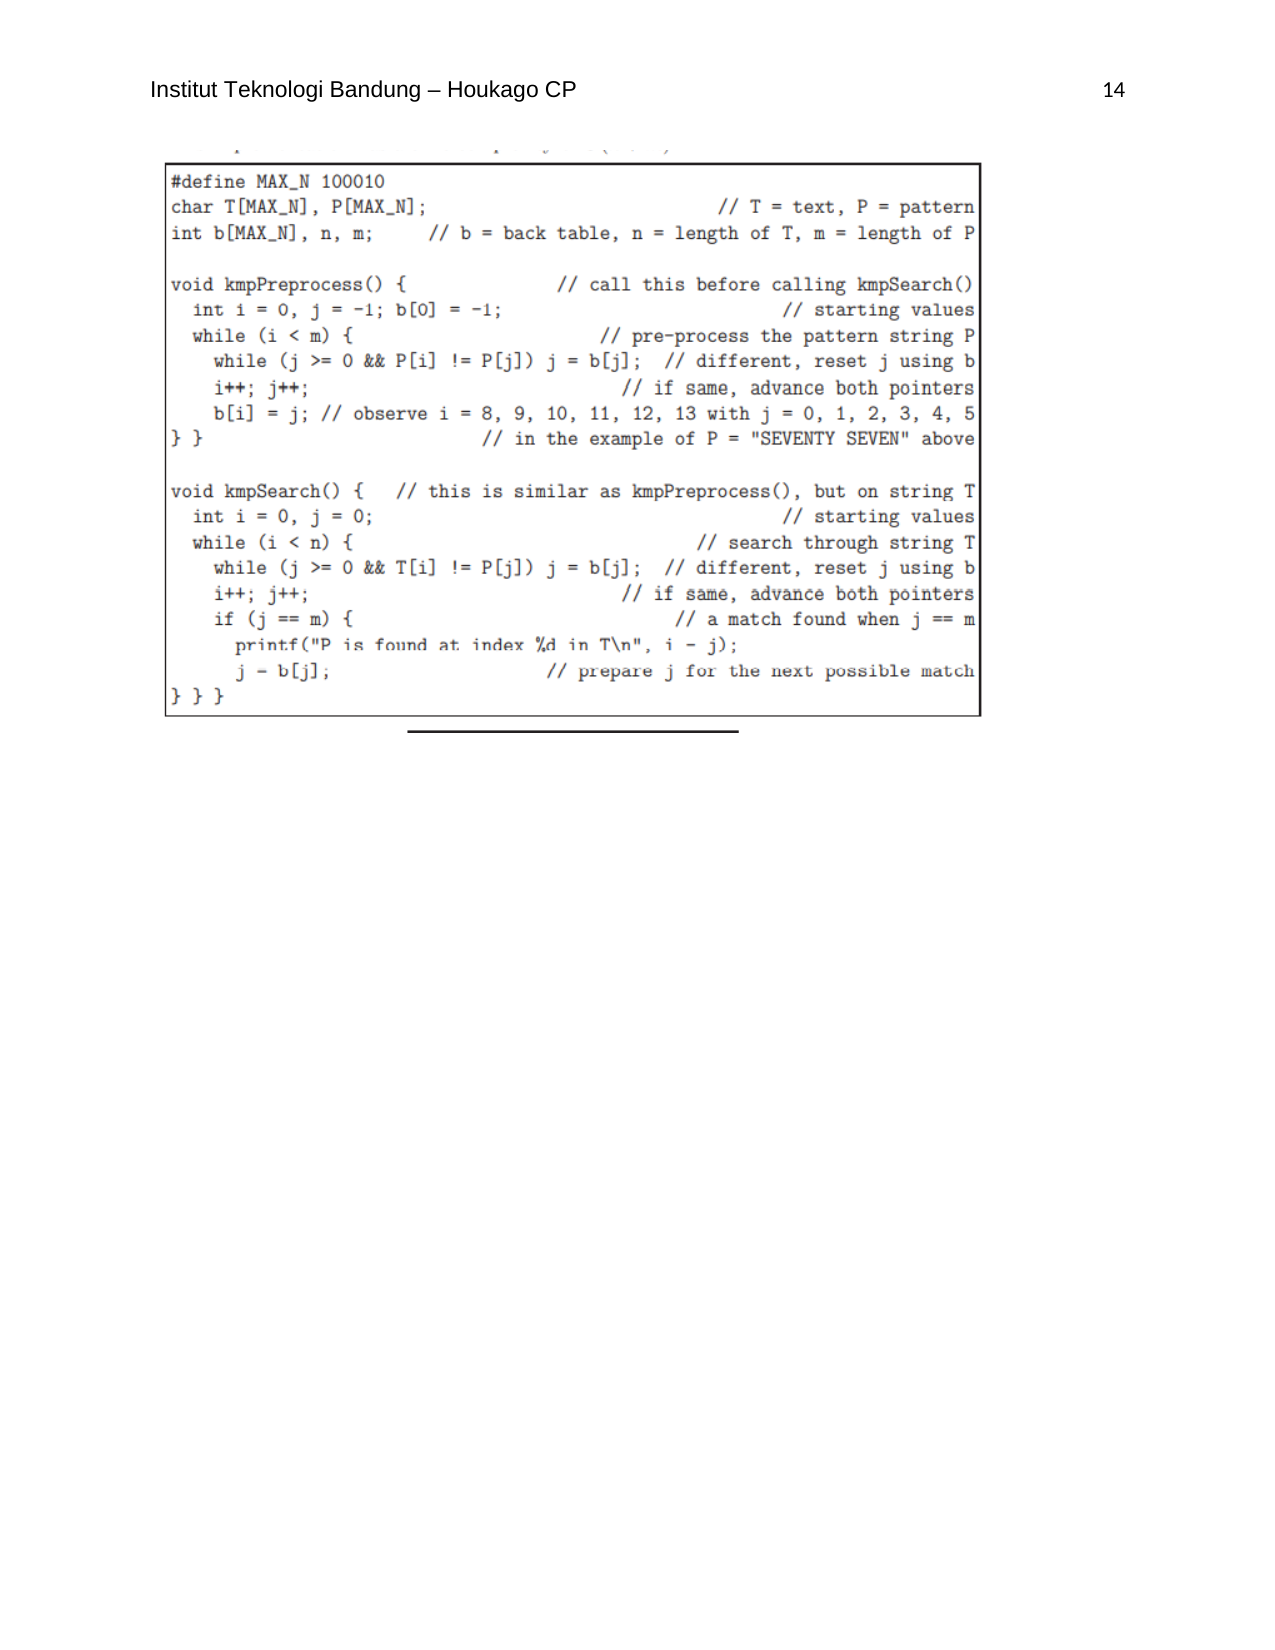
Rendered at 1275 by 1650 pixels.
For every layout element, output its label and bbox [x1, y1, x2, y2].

picture [150, 150, 1009, 733]
